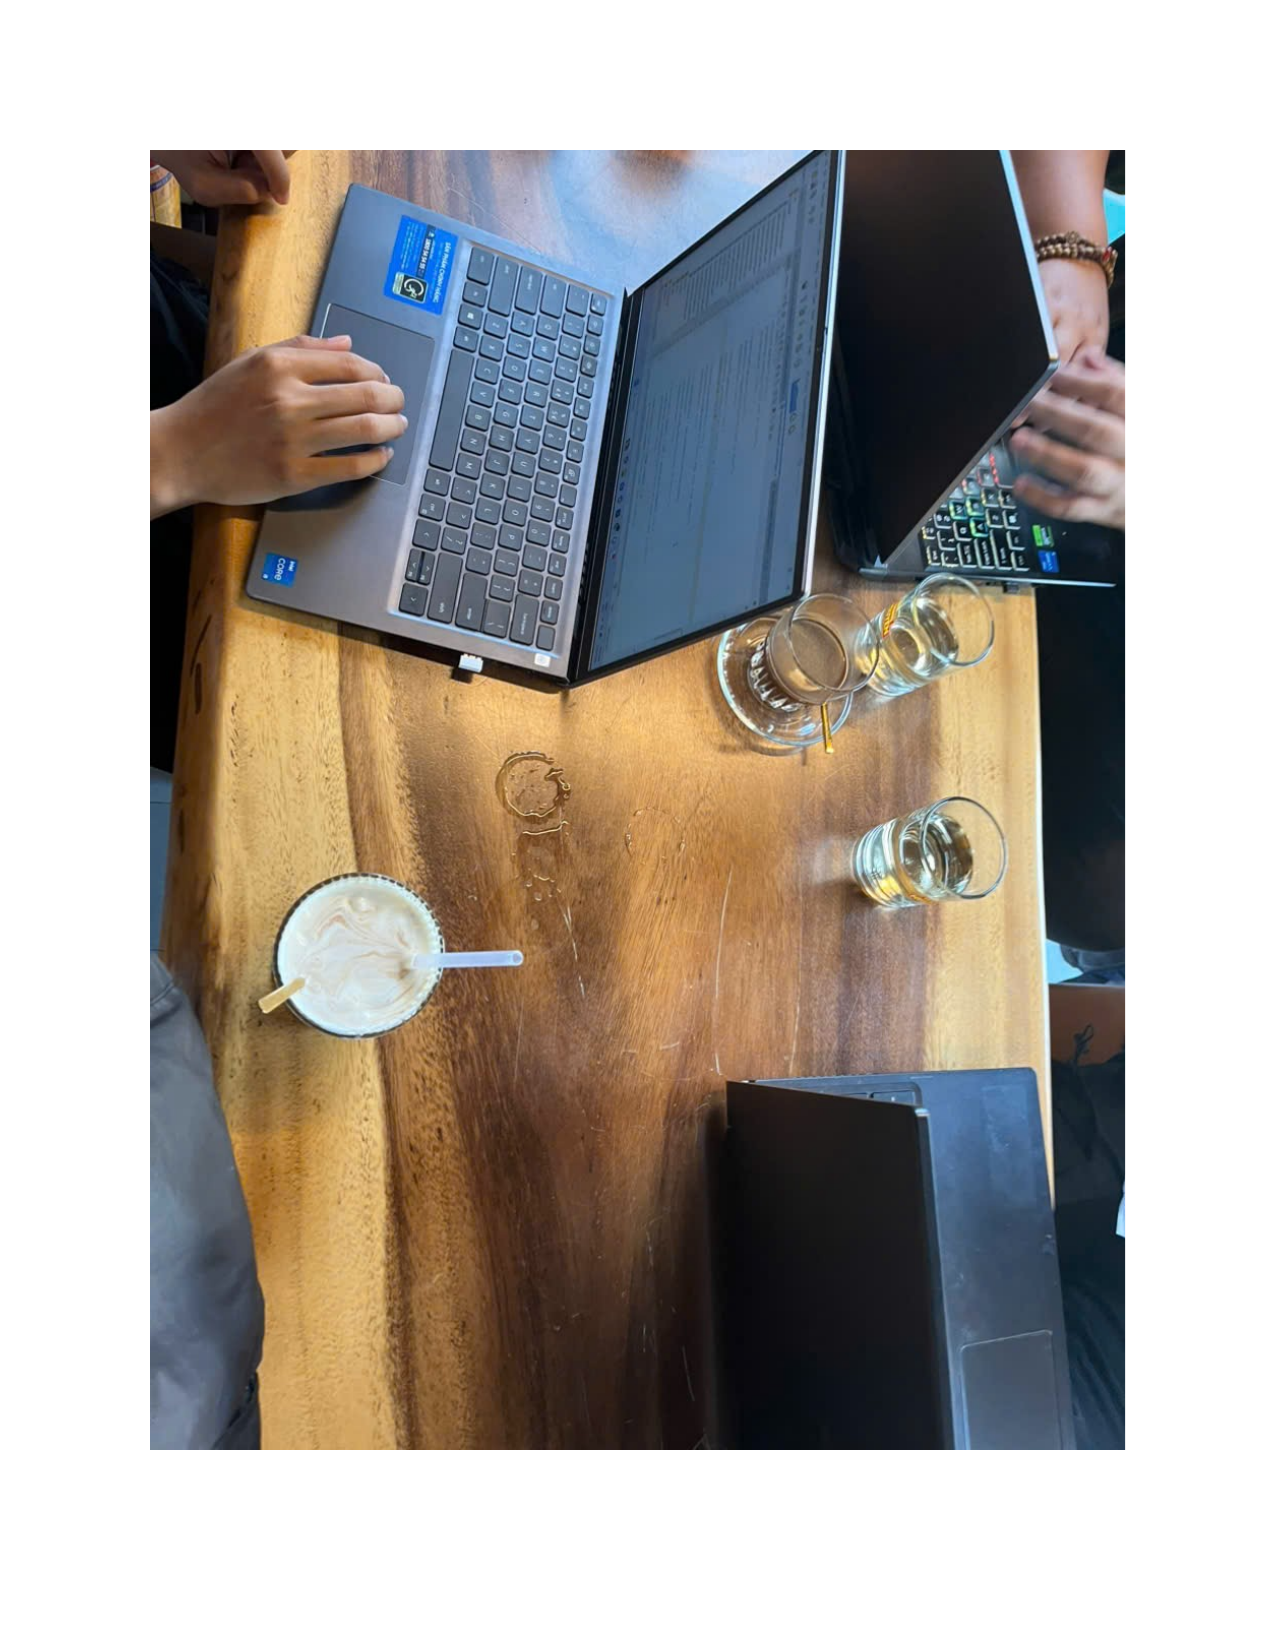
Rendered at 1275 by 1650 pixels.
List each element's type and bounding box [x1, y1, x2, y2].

picture [150, 150, 1125, 1450]
